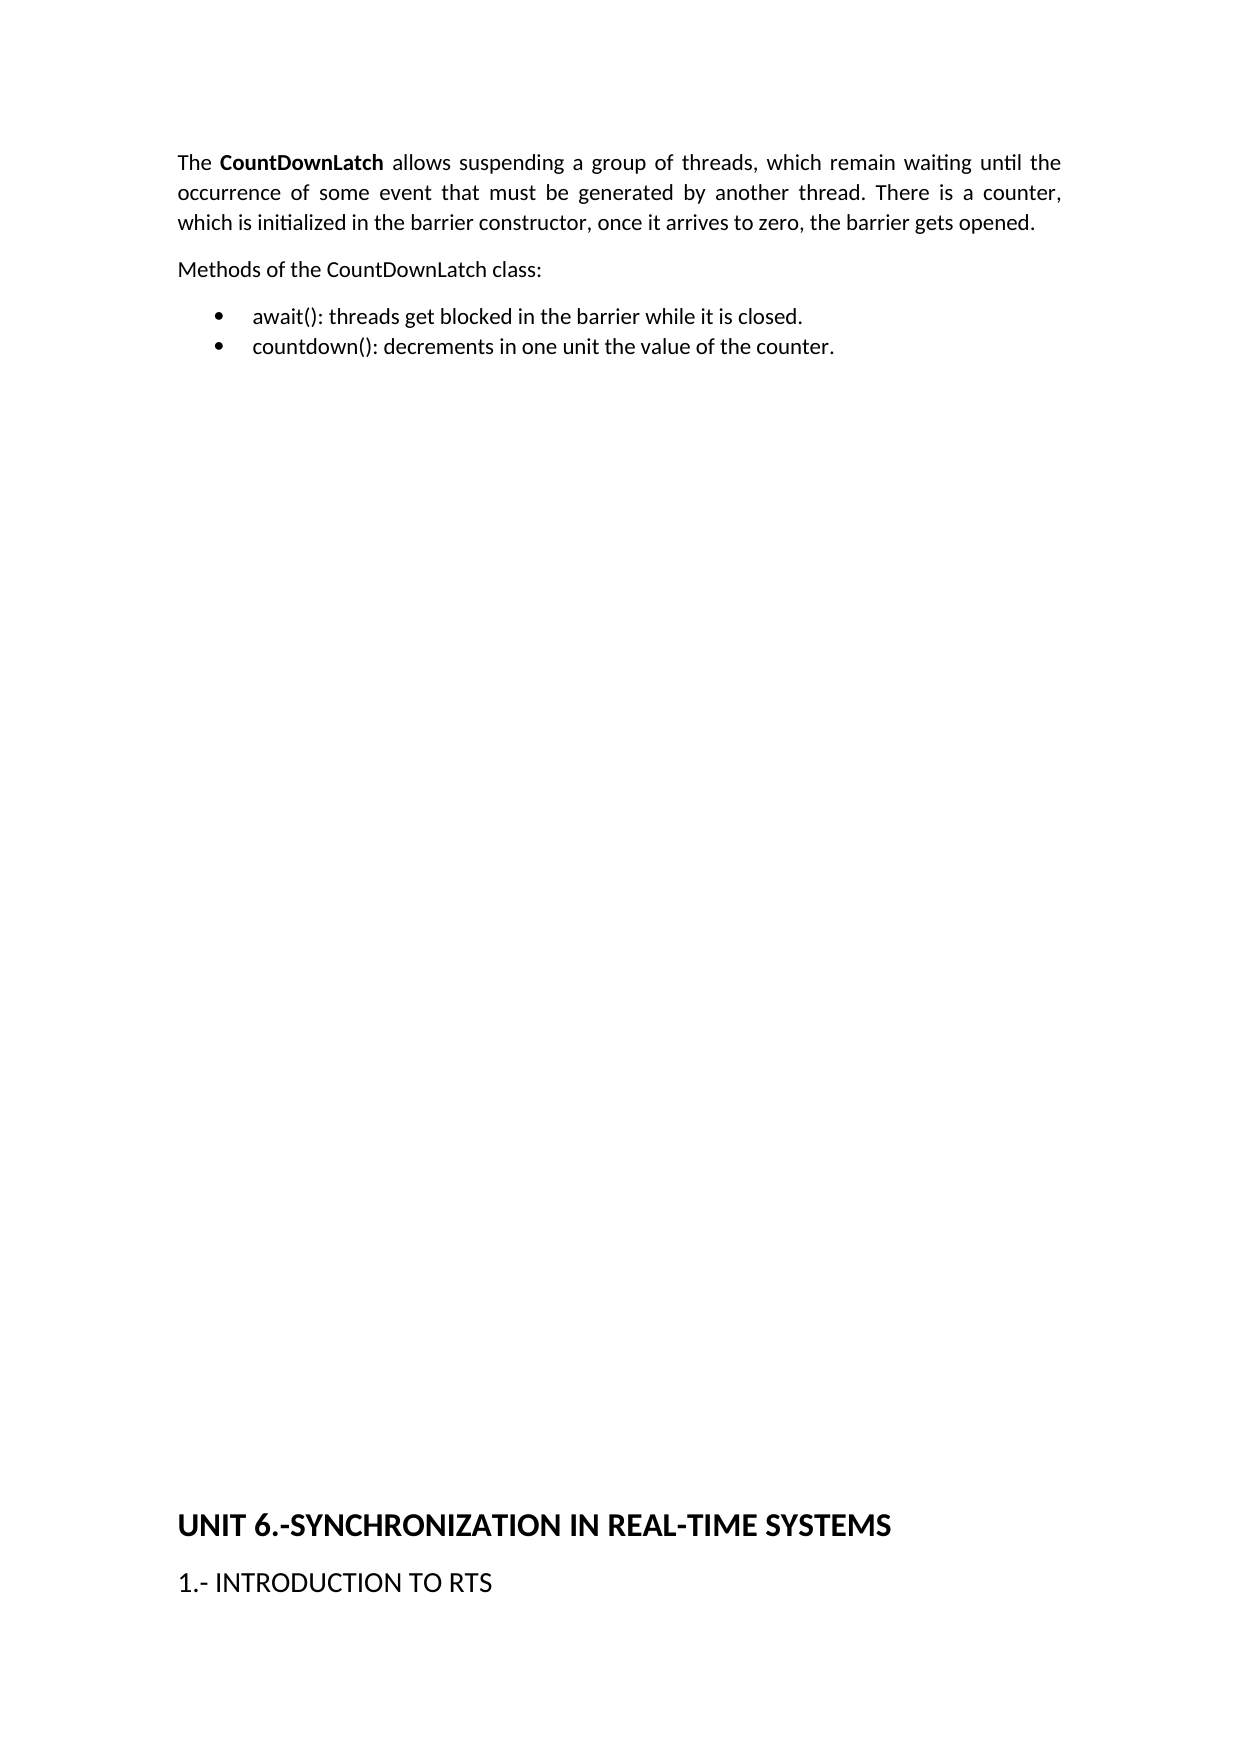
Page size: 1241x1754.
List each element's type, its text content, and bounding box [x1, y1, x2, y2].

text UNIT 6.-SYNCHRONIZATION IN REAL-TIME SYSTEMS [177, 1504, 1063, 1544]
text The CountDownLatch allows suspending a group of threads, which remain waiting until the occurrence of some event that must be generated by another thread. There is a counter, which is initialized in the barrier constructor, once it arrives to zero, the barrier gets opened. [177, 148, 1063, 236]
list countdown(): decrements in one unit the value of the counter. [215, 332, 1063, 360]
list await(): threads get blocked in the barrier while it is closed. [215, 302, 1063, 330]
text 1.- INTRODUCTION TO RTS [177, 1564, 1063, 1600]
text Methods of the CountDownLatch class: [177, 255, 1063, 283]
